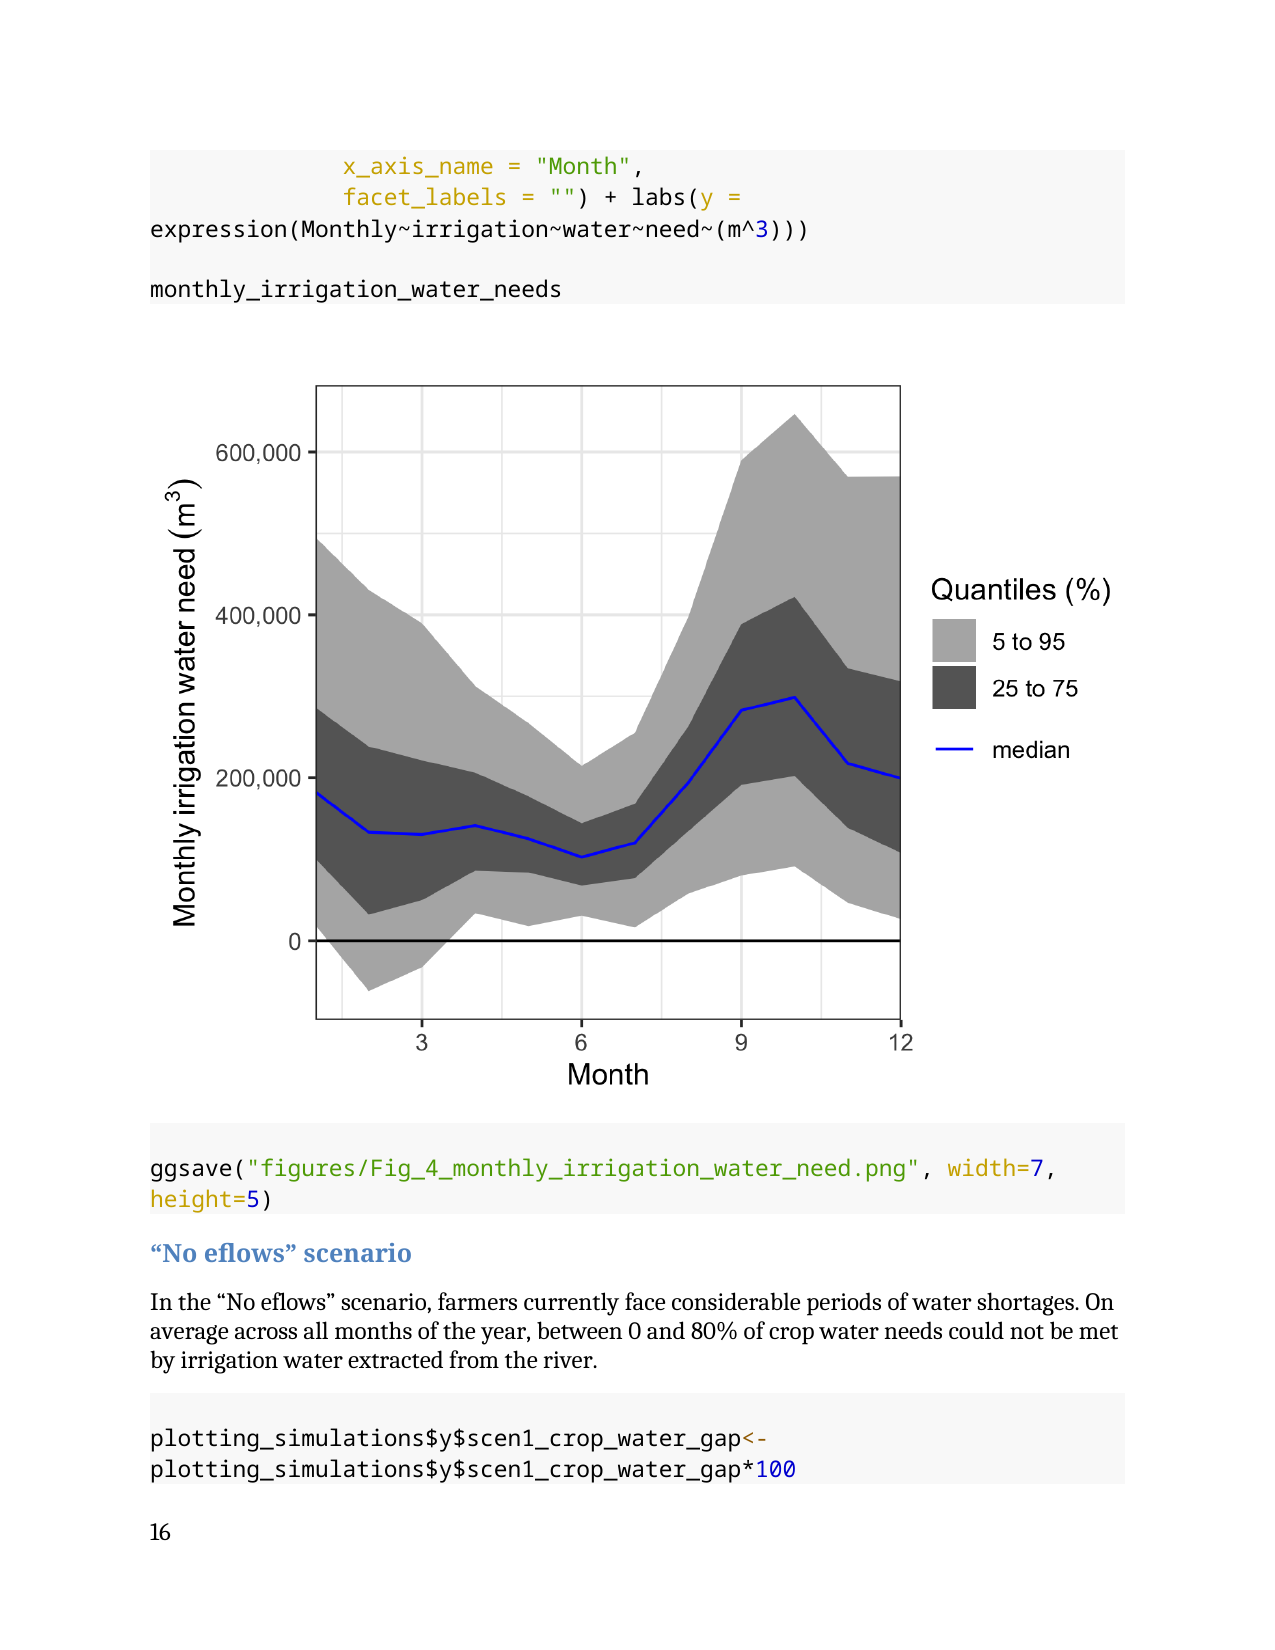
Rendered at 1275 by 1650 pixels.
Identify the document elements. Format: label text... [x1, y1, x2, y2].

text ggsave("figures/Fig_4_monthly_irrigation_water_need.png", width=7, height=5) [150, 1123, 1125, 1214]
text In the “No eflows” scenario, farmers currently face considerable periods of water shortages. On average across all months of the year, between 0 and 80% of crop water needs could not be met by irrigation water extracted from the river. [150, 1288, 1125, 1374]
picture [150, 324, 1125, 1105]
subtitle “No eflows” scenario [150, 1235, 1125, 1269]
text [150, 1393, 1125, 1484]
